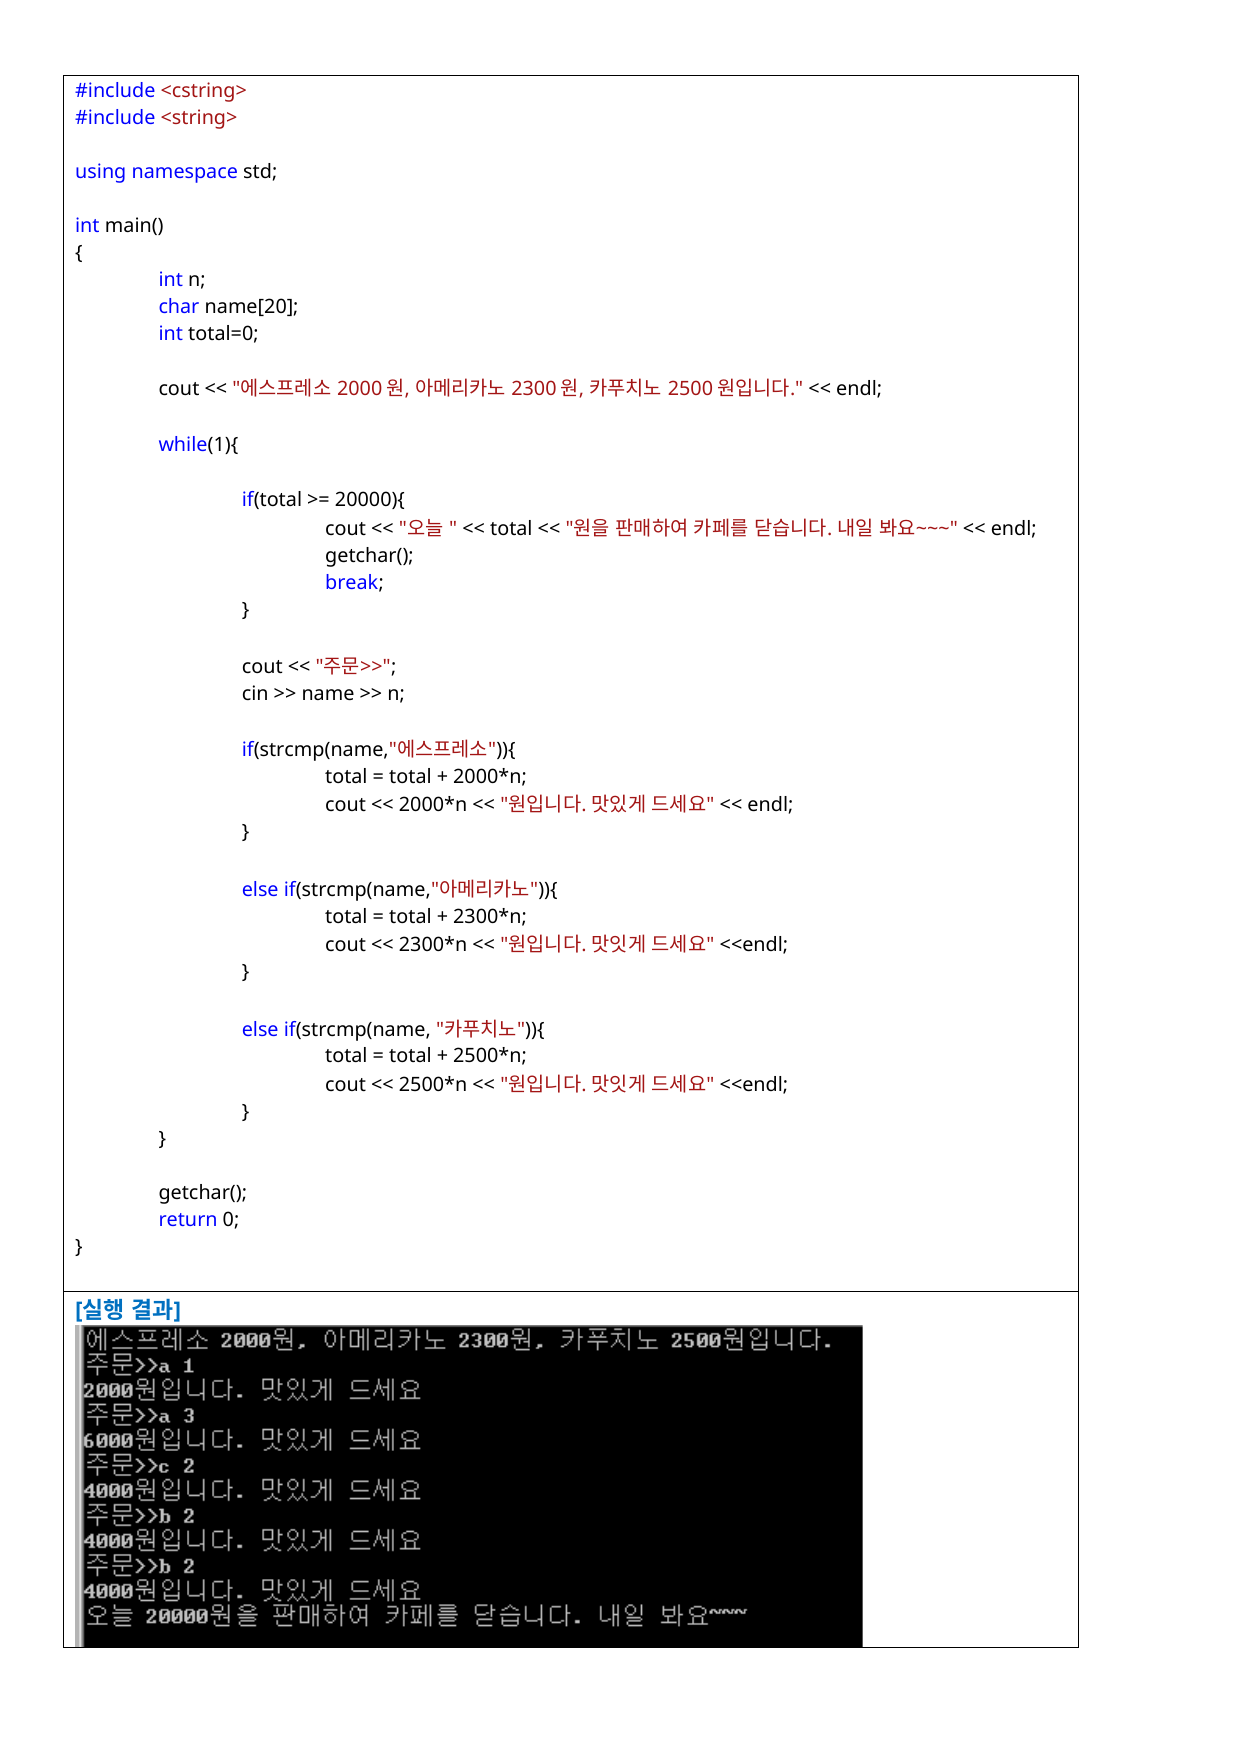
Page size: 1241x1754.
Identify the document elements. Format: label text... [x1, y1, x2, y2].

table_cell [실행 결과] [64, 1292, 1078, 1647]
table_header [64, 76, 1078, 1291]
picture [75, 1325, 863, 1647]
